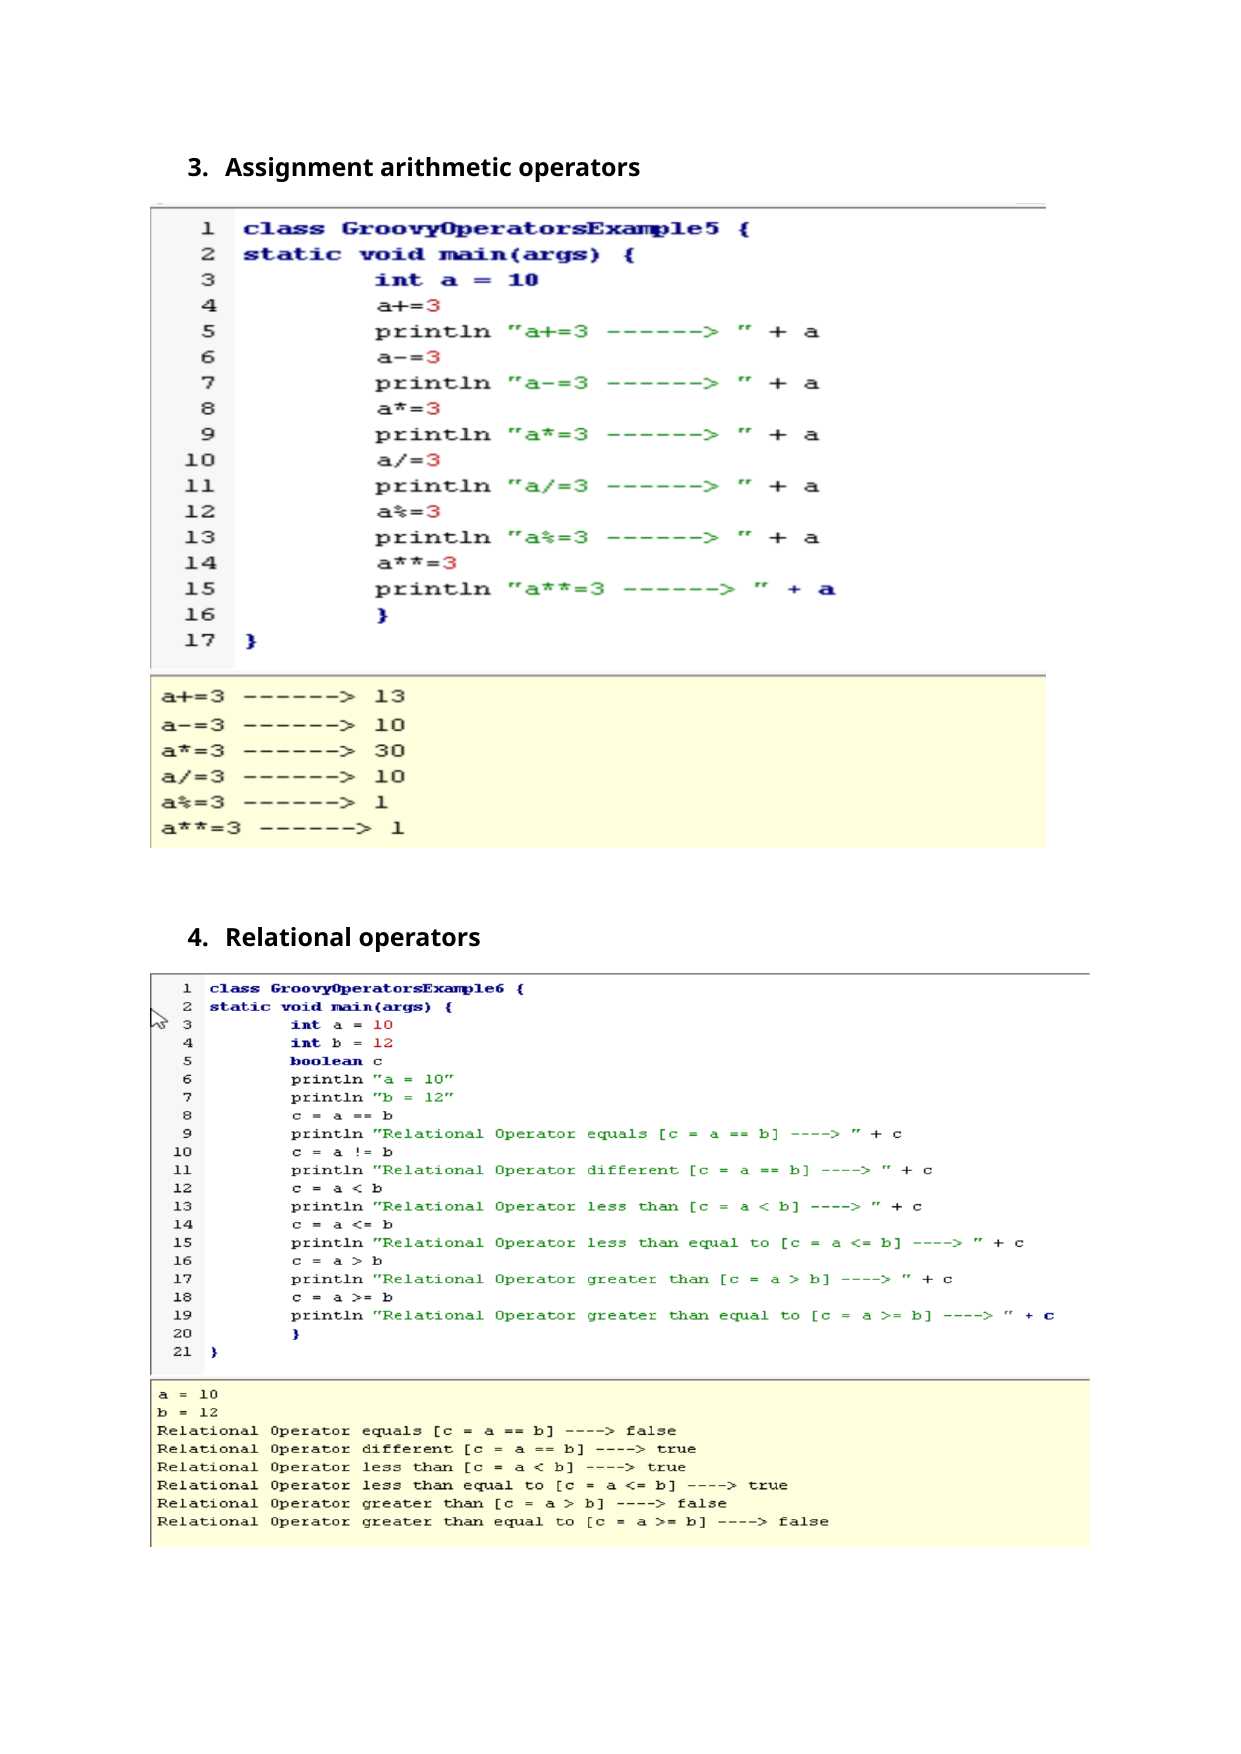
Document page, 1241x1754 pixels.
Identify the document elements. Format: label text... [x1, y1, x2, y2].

picture [150, 203, 1046, 848]
list Assignment arithmetic operators [187, 150, 1090, 184]
picture [150, 973, 1090, 1547]
list Relational operators [187, 920, 1090, 954]
